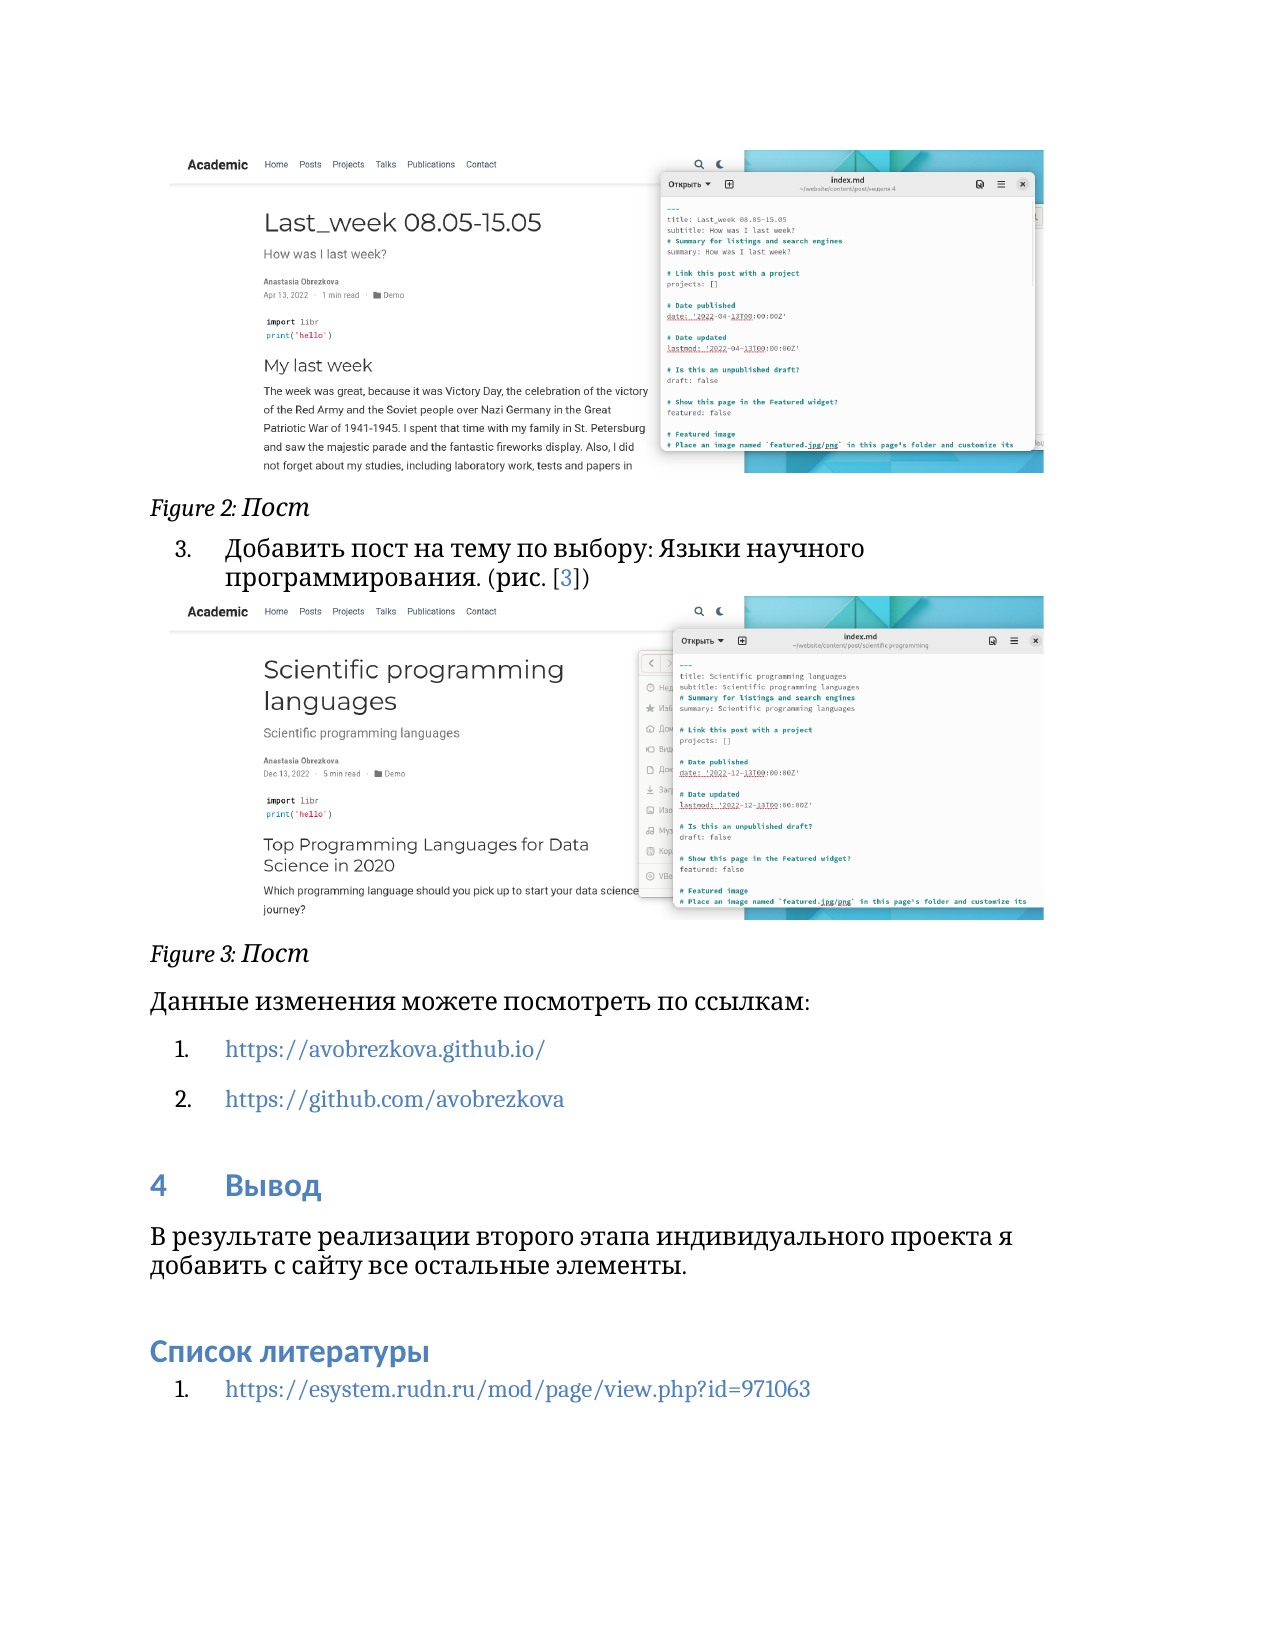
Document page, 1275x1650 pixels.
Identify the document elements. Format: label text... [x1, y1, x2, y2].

list https://esystem.rudn.ru/mod/page/view.php?id=971063 [175, 1375, 1125, 1404]
text В результате реализации второго этапа индивидуального проекта я добавить с сайту все остальные элементы. [150, 1223, 1125, 1281]
text Figure 3: Пост [150, 940, 1125, 969]
picture [168, 596, 1044, 920]
picture [168, 150, 1044, 473]
subtitle Список литературы [150, 1331, 1125, 1371]
list https://github.com/avobrezkova [175, 1085, 1125, 1113]
list Добавить пост на тему по выбору: Языки научного программирования. (рис. [3]) [175, 535, 1125, 593]
text Данные изменения можете посмотреть по ссылкам: [150, 988, 1125, 1016]
subtitle 4 Вывод [150, 1163, 1125, 1204]
list https://avobrezkova.github.io/ [175, 1035, 1125, 1064]
text Figure 2: Пост [150, 494, 1125, 523]
